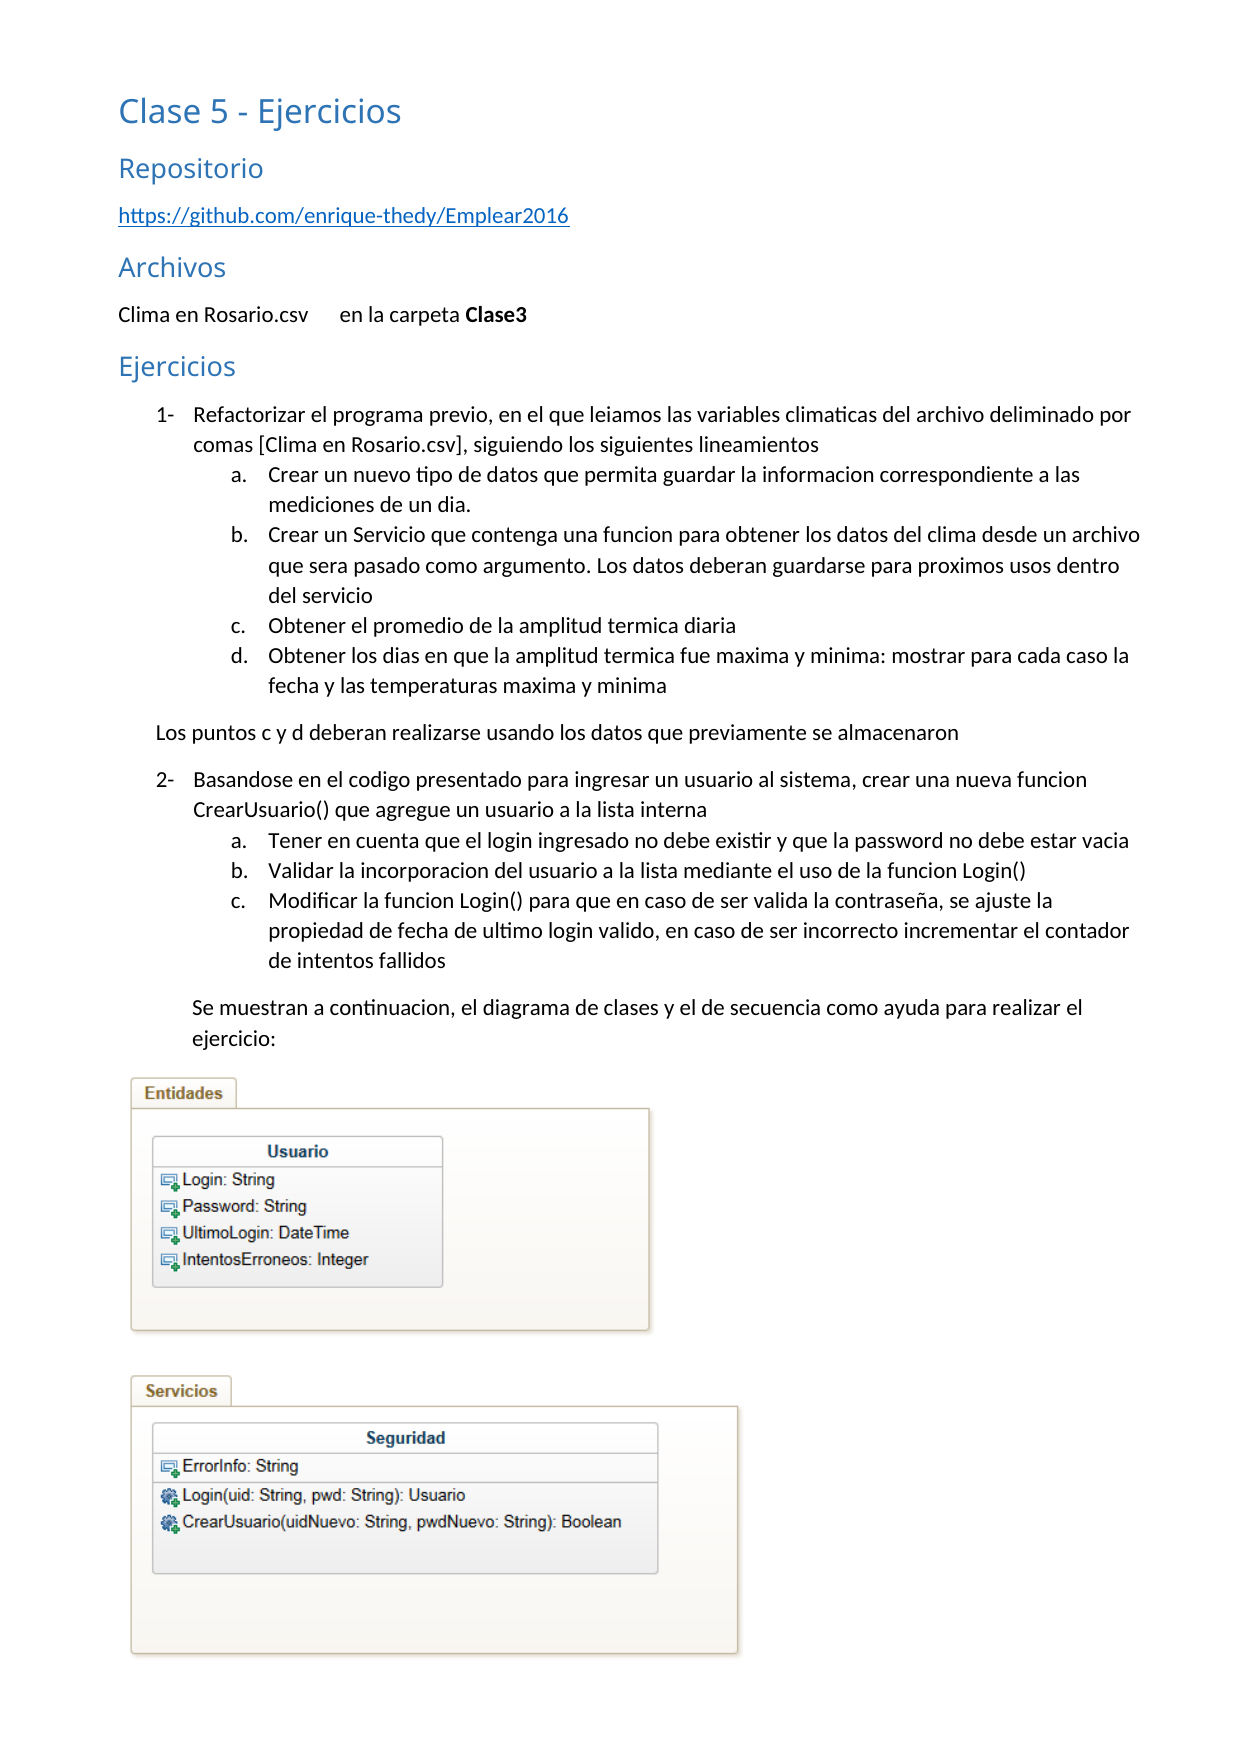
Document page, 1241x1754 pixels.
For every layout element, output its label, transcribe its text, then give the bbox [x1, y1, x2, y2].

text Clima en Rosario.csv en la carpeta Clase3 [118, 301, 1152, 328]
list Validar la incorporacion del usuario a la lista mediante el uso de la funcion Login() [231, 856, 1152, 884]
list Obtener el promedio de la amplitud termica diaria [231, 611, 1152, 639]
text https://github.com/enrique-thedy/Emplear2016 [118, 201, 1152, 229]
subtitle Clase 5 - Ejercicios [118, 88, 1152, 133]
subtitle Repositorio [118, 149, 1152, 186]
list Crear un Servicio que contenga una funcion para obtener los datos del clima desde un archivo que sera pasado como argumento. Los datos deberan guardarse para proximos usos dentro del servicio [231, 521, 1152, 609]
list Obtener los dias en que la amplitud termica fue maxima y minima: mostrar para cada caso la fecha y las temperaturas maxima y minima [231, 641, 1152, 699]
text Se muestran a continuacion, el diagrama de clases y el de secuencia como ayuda para realizar el ejercicio: [192, 993, 1152, 1052]
picture [118, 1070, 746, 1667]
list Tener en cuenta que el login ingresado no debe existir y que la password no debe estar vacia [231, 826, 1152, 854]
subtitle Ejercicios [118, 347, 1152, 384]
list Crear un nuevo tipo de datos que permita guardar la informacion correspondiente a las mediciones de un dia. [231, 460, 1152, 518]
list Basandose en el codigo presentado para ingresar un usuario al sistema, crear una nueva funcion CrearUsuario() que agregue un usuario a la lista interna [156, 765, 1152, 823]
subtitle Archivos [118, 248, 1152, 285]
text Los puntos c y d deberan realizarse usando los datos que previamente se almacenaron [156, 718, 1152, 746]
list Modificar la funcion Login() para que en caso de ser valida la contraseña, se ajuste la propiedad de fecha de ultimo login valido, en caso de ser incorrecto incrementar el contador de intentos fallidos [231, 886, 1152, 974]
list Refactorizar el programa previo, en el que leiamos las variables climaticas del archivo deliminado por comas [Clima en Rosario.csv], siguiendo los siguientes lineamientos [156, 400, 1152, 458]
